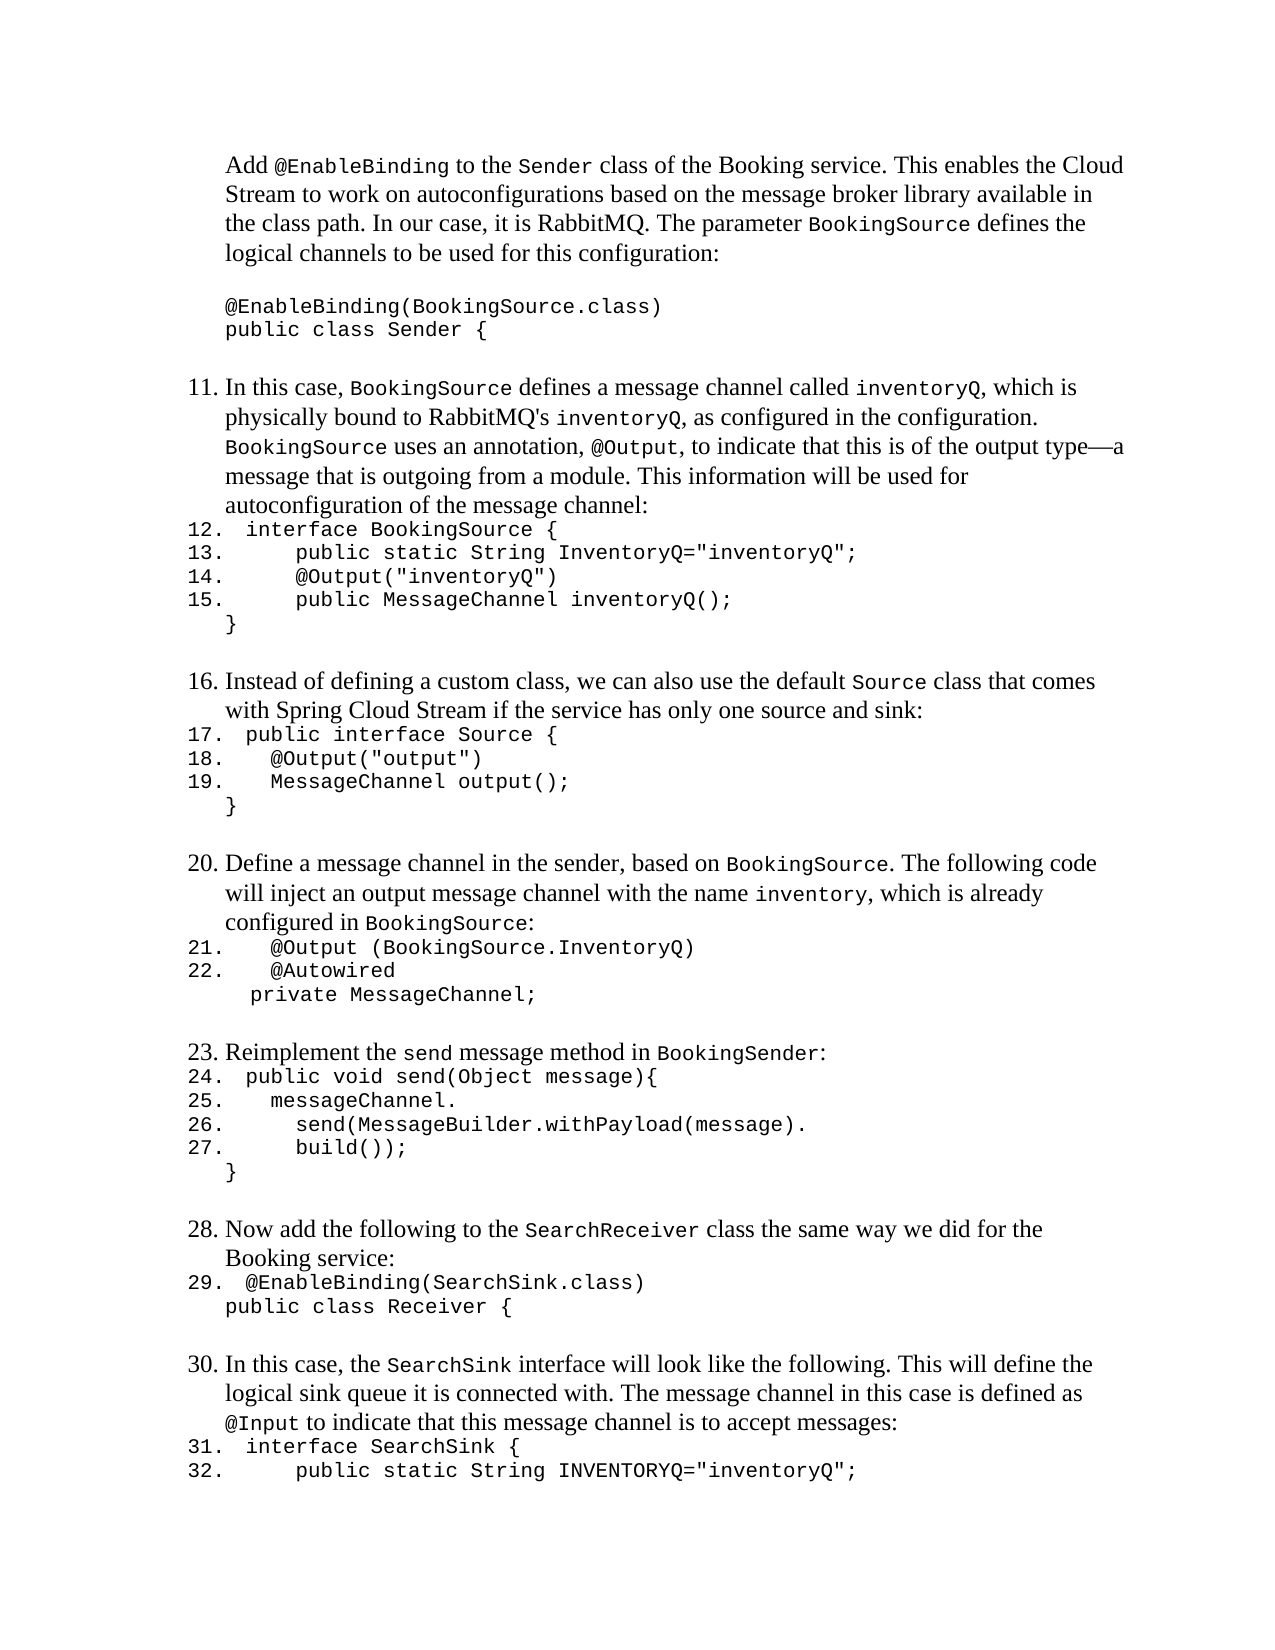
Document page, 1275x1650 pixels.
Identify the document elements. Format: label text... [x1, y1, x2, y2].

list public static String InventoryQ="inventoryQ"; [187, 542, 1125, 566]
text public class Receiver { [225, 1296, 1125, 1319]
list Instead of defining a custom class, we can also use the default Source class that comes with Spring Cloud Stream if the service has only one source and sink: [187, 666, 1125, 724]
list @EnableBinding(SearchSink.class) [187, 1272, 1125, 1296]
text public class Sender { [225, 319, 1125, 343]
list Now add the following to the SearchReceiver class the same way we did for the Booking service: [187, 1214, 1125, 1272]
text } [225, 613, 1125, 637]
list build()); [187, 1137, 1125, 1161]
list @Output("output") [187, 748, 1125, 772]
text private MessageChannel; [225, 984, 1125, 1008]
list @Autowired [187, 960, 1125, 984]
list Reimplement the send message method in BookingSender: [187, 1037, 1125, 1066]
list In this case, the SearchSink interface will look like the following. This will define the logical sink queue it is connected with. The message channel in this case is defined as @Input to indicate that this message channel is to accept messages: [187, 1349, 1125, 1437]
list interface SearchSink { [187, 1437, 1125, 1460]
list public interface Source { [187, 724, 1125, 748]
list @Output (BookingSource.InventoryQ) [187, 937, 1125, 960]
list public void send(Object message){ [187, 1066, 1125, 1090]
text @EnableBinding(BookingSource.class) [225, 296, 1125, 319]
list interface BookingSource { [187, 518, 1125, 542]
list In this case, BookingSource defines a message channel called inventoryQ, which is physically bound to RabbitMQ's inventoryQ, as configured in the configuration. BookingSource uses an annotation, @Output, to indicate that this is of the output type—a message that is outgoing from a module. This information will be used for autoconfiguration of the message channel: [187, 372, 1125, 518]
list MessageChannel output(); [187, 772, 1125, 795]
list @Output("inventoryQ") [187, 566, 1125, 589]
list messageChannel. [187, 1090, 1125, 1114]
list Define a message channel in the sender, based on BookingSource. The following code will inject an output message channel with the name inventory, which is already configured in BookingSource: [187, 848, 1125, 937]
text } [225, 1161, 1125, 1185]
list send(MessageBuilder.withPayload(message). [187, 1114, 1125, 1137]
list public MessageChannel inventoryQ(); [187, 589, 1125, 613]
list public static String INVENTORYQ="inventoryQ"; [187, 1460, 1125, 1484]
text Add @EnableBinding to the Sender class of the Booking service. This enables the Cloud Stream to work on autoconfigurations based on the message broker library available in the class path. In our case, it is RabbitMQ. The parameter BookingSource defines the logical channels to be used for this configuration: [225, 150, 1125, 267]
text } [225, 795, 1125, 819]
